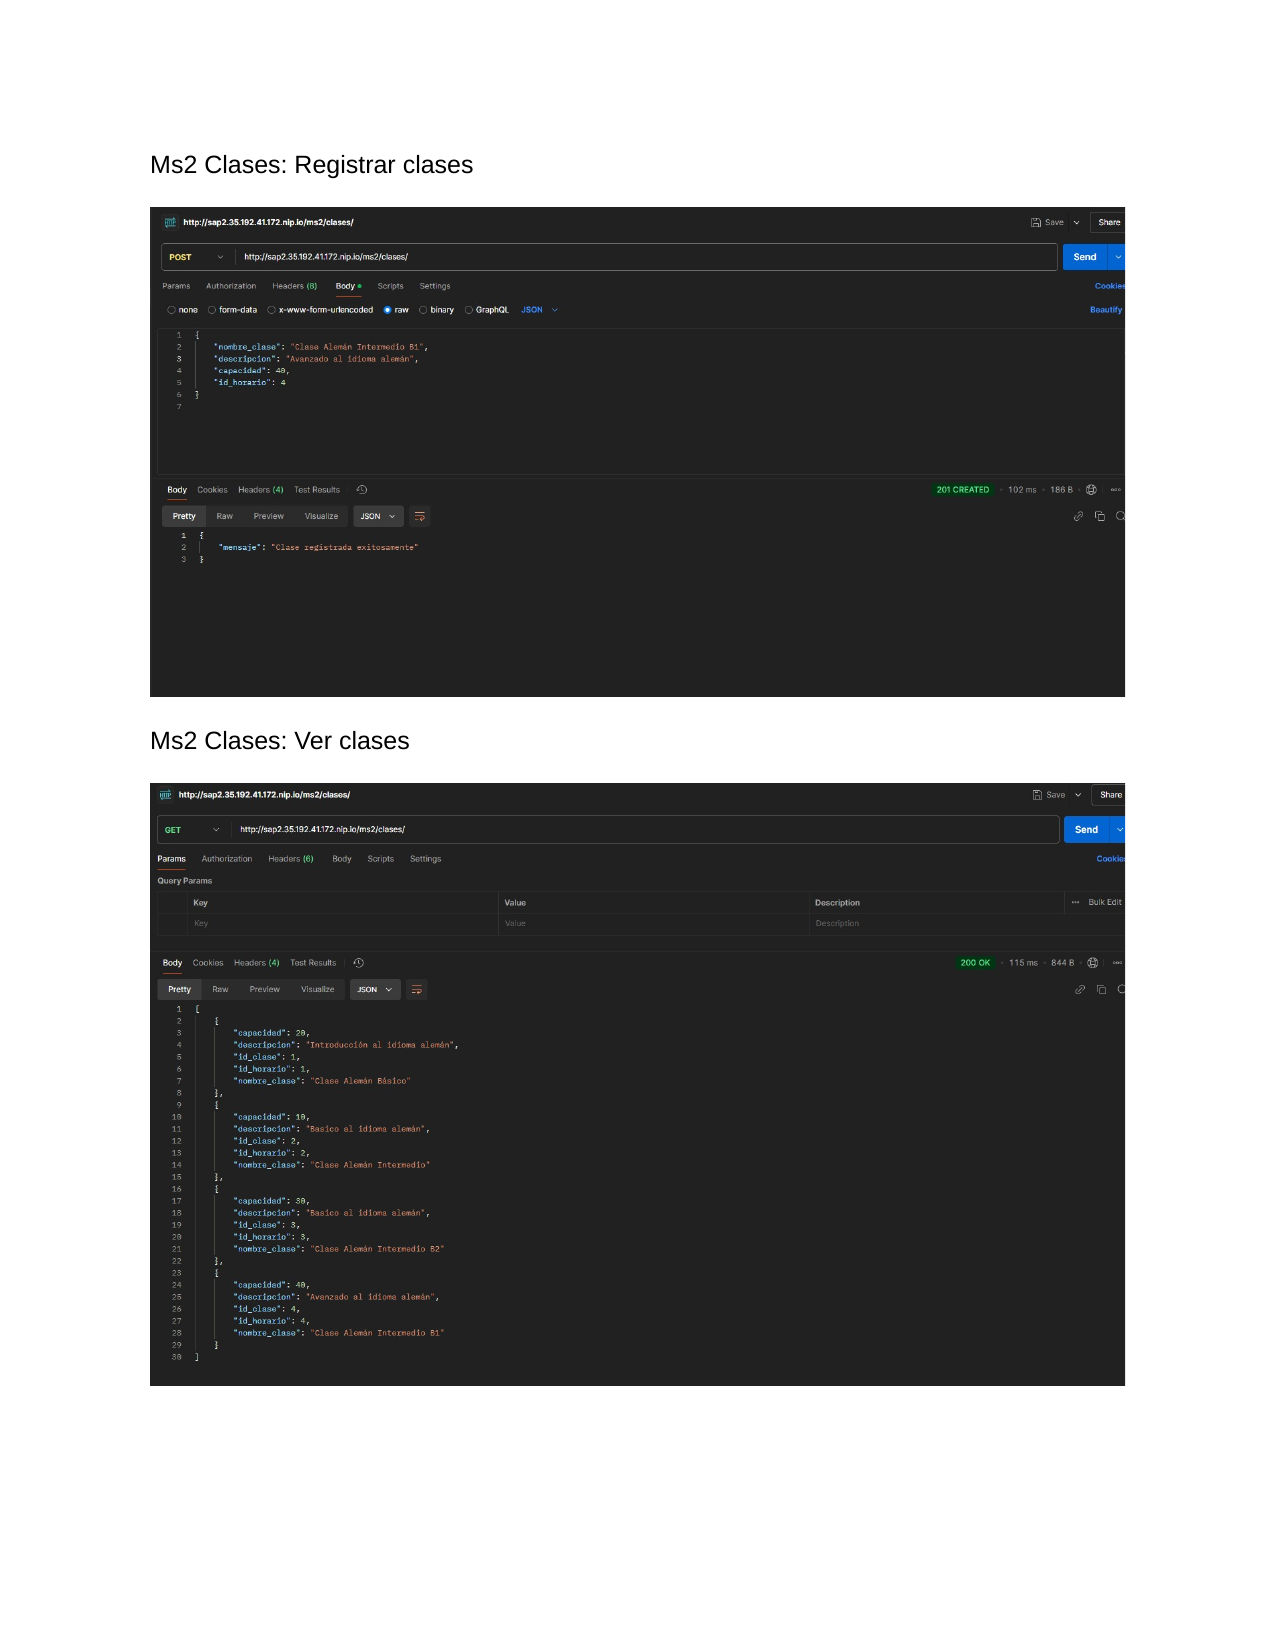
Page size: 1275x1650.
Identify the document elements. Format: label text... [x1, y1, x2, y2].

picture [150, 783, 1125, 1386]
picture [150, 207, 1125, 697]
text Ms2 Clases: Registrar clases [150, 150, 1125, 179]
text Ms2 Clases: Ver clases [150, 726, 1125, 754]
